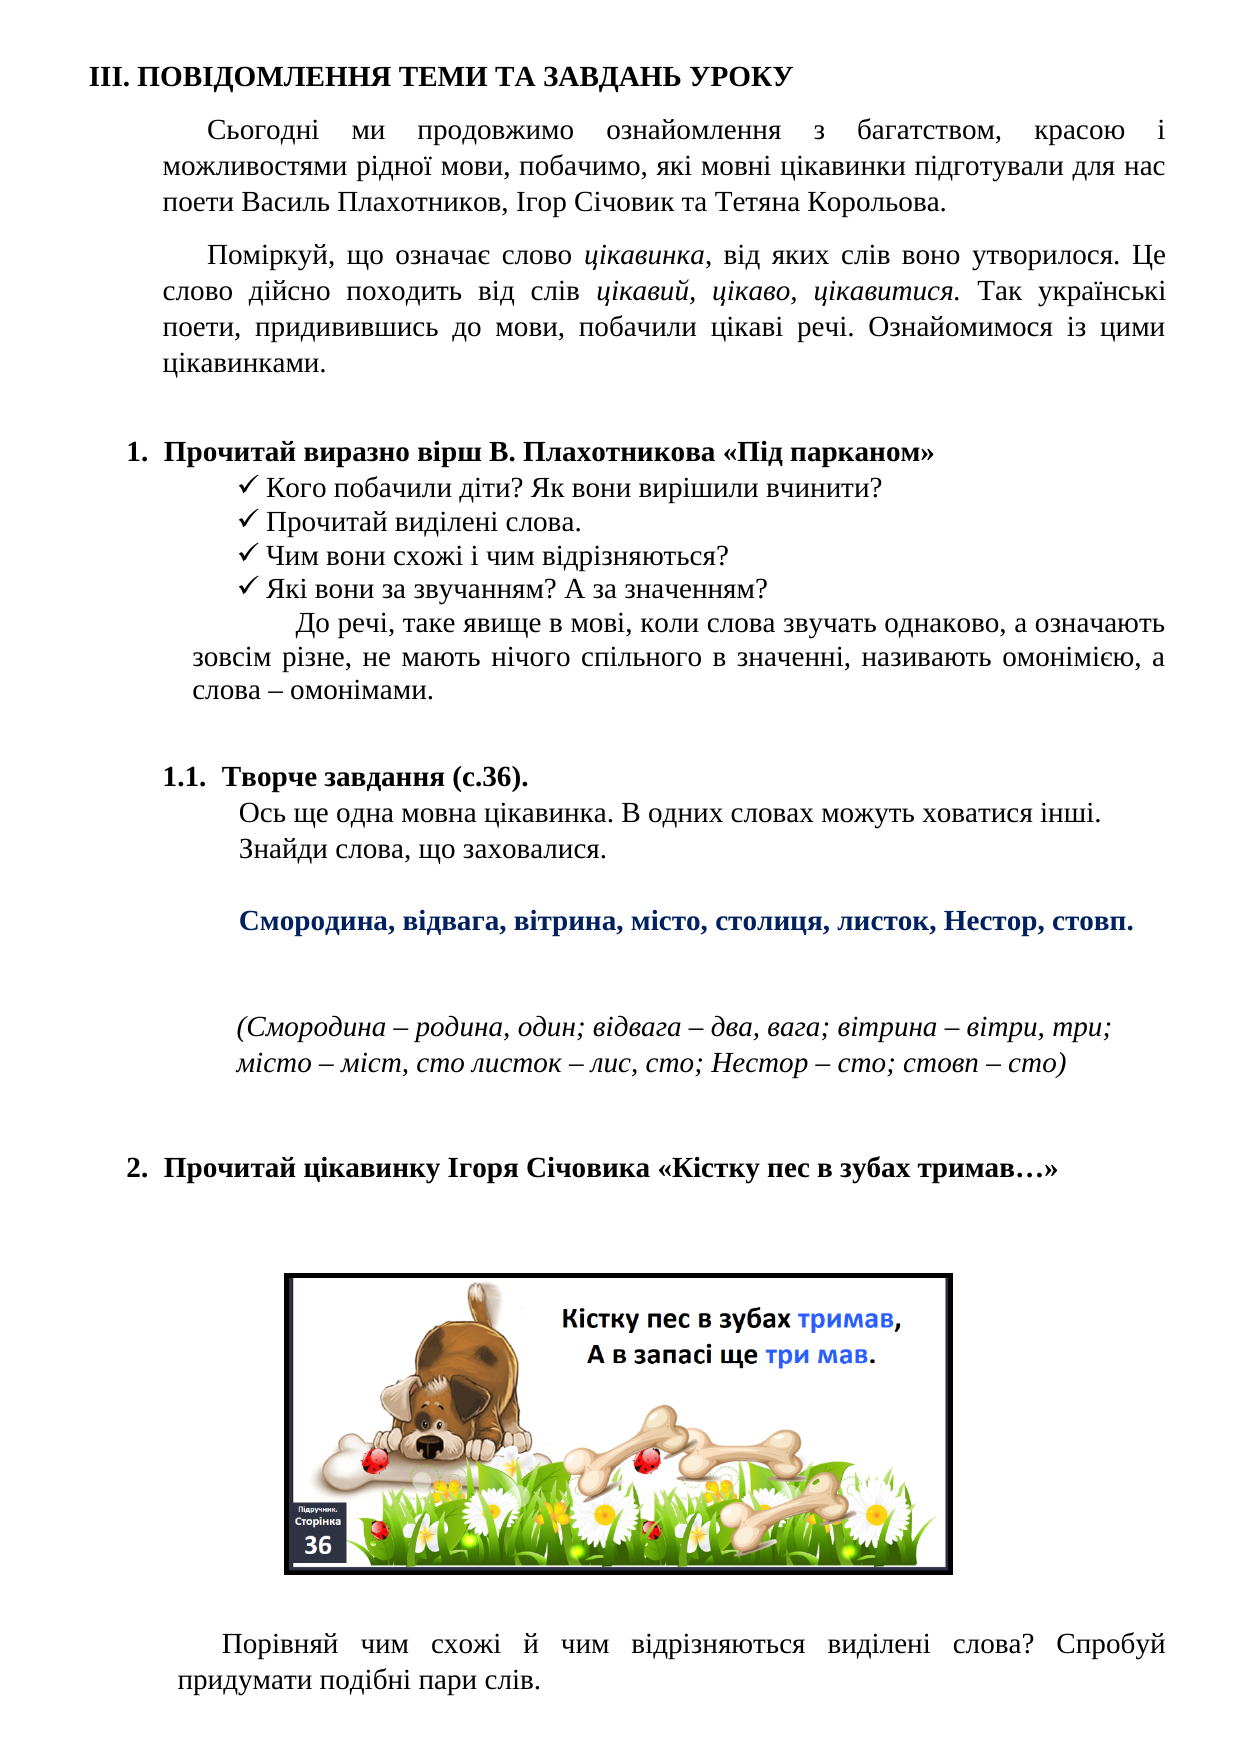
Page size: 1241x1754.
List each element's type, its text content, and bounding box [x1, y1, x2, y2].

text Поміркуй, що означає слово цікавинка, від яких слів воно утворилося. Це слово дійсно походить від слів цікавий, цікаво, цікавитися. Так українські поети, придивившись до мови, побачили цікаві речі. Ознайомимося із цими цікавинками. [162, 237, 1167, 379]
list Прочитай виразно вірш В. Плахотникова «Під парканом» [126, 434, 1167, 468]
list Смородина, відвага, вітрина, місто, столиця, листок, Нестор, стовп. [239, 903, 1167, 937]
list Прочитай цікавинку Ігоря Січовика «Кістку пес в зубах тримав…» [126, 1151, 1167, 1184]
list Ось ще одна мовна цікавинка. В одних словах можуть ховатися інші. Знайди слова, що заховалися. [239, 795, 1167, 864]
text Сьогодні ми продовжимо ознайомлення з багатством, красою і можливостями рідної мови, побачимо, які мовні цікавинки підготували для нас поети Василь Плахотников, Ігор Січовик та Тетяна Корольова. [162, 112, 1167, 218]
list Які вони за звучанням? А за значенням? [222, 572, 1167, 605]
text Порівняй чим схожі й чим відрізняються виділені слова? Спробуй придумати подібні пари слів. [177, 1626, 1167, 1696]
text (Смородина – родина, один; відвага – два, вага; вітрина – вітри, три; місто – міст, сто листок – лис, сто; Нестор – сто; стовп – сто) [236, 1009, 1167, 1078]
list Творче завдання (с.36). [162, 759, 1167, 792]
text До речі, таке явище в мові, коли слова звучать однаково, а означають зовсім різне, не мають нічого спільного в значенні, називають омонімією, а слова – омонімами. [192, 605, 1167, 706]
text ІІІ. ПОВІДОМЛЕННЯ ТЕМИ ТА ЗАВДАНЬ УРОКУ [89, 59, 1167, 93]
picture [289, 1552, 948, 1571]
list Кого побачили діти? Як вони вирішили вчинити? [222, 471, 1167, 504]
list Чим вони схожі і чим відрізняються? [222, 538, 1167, 572]
list Прочитай виділені слова. [222, 504, 1167, 538]
